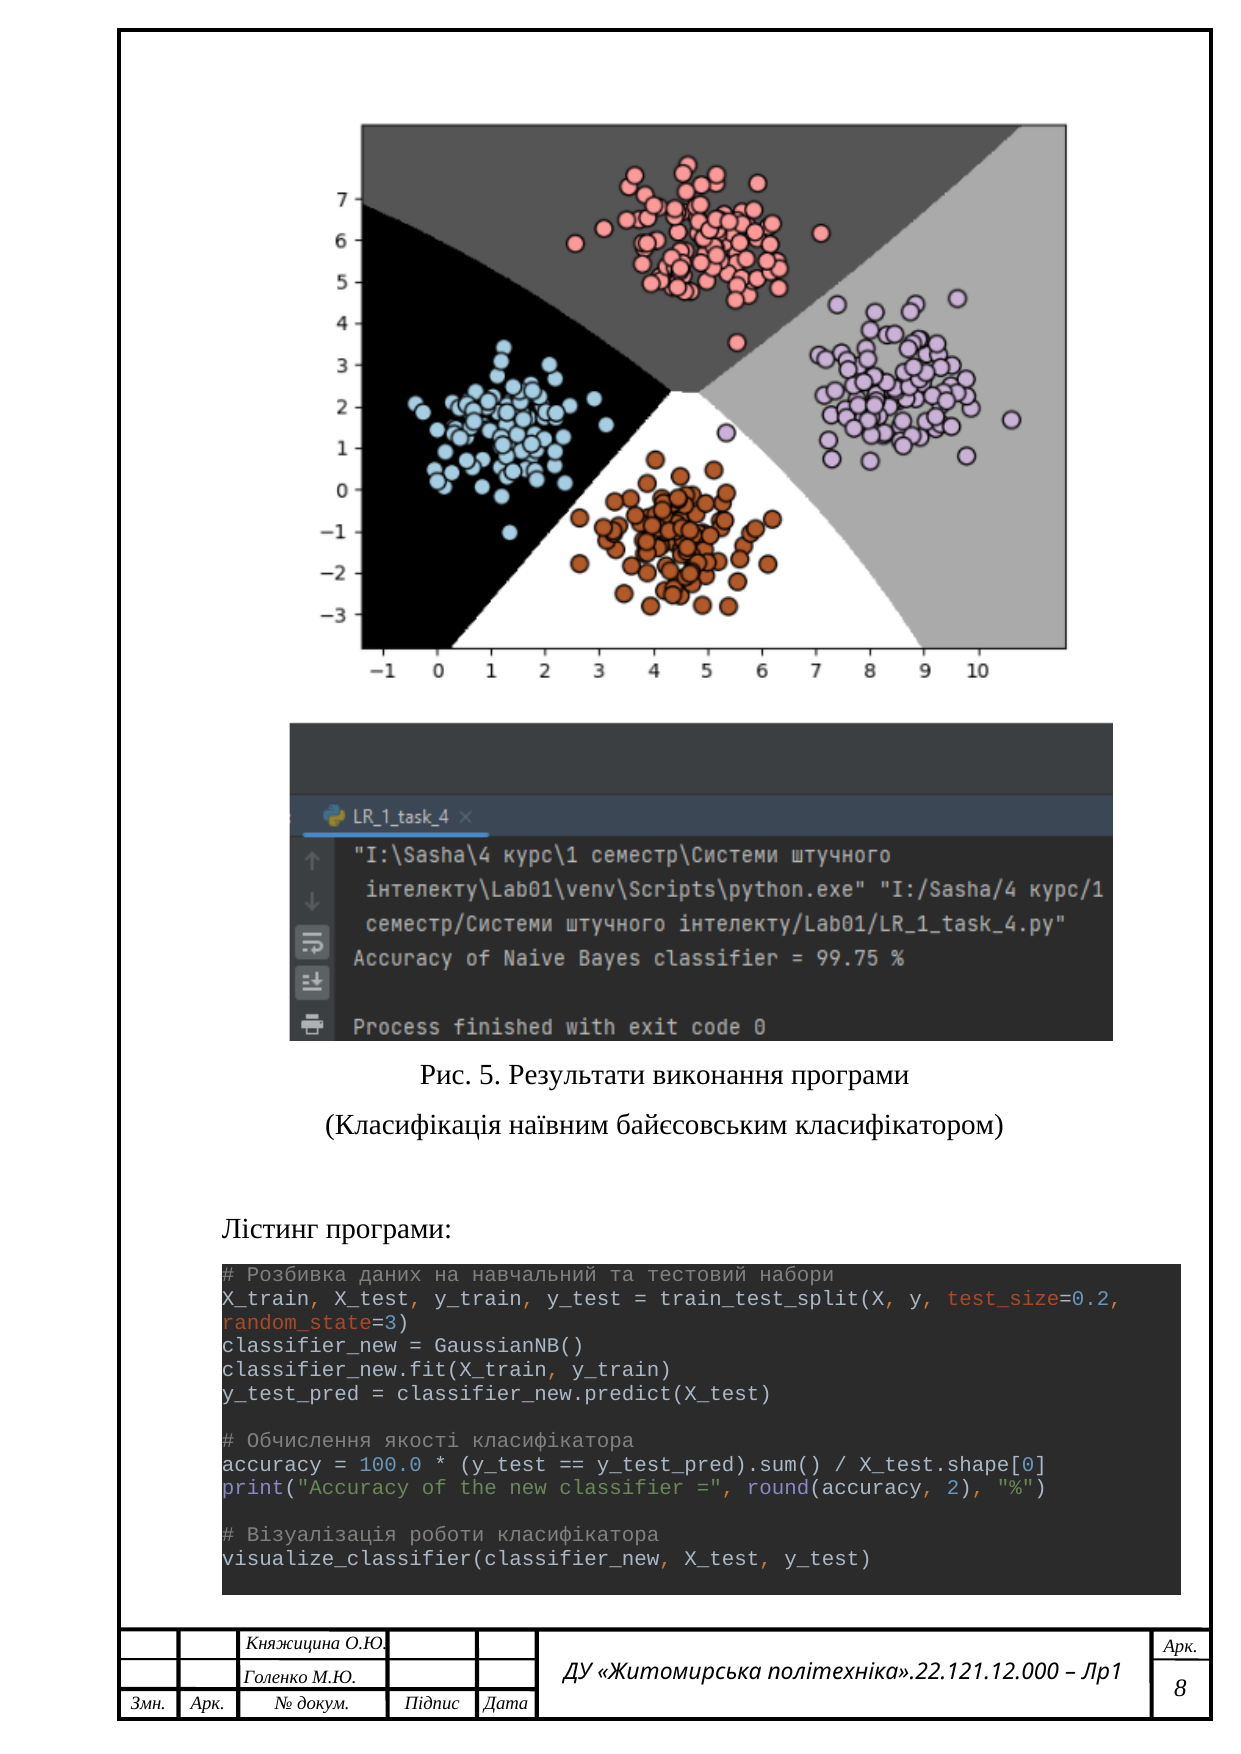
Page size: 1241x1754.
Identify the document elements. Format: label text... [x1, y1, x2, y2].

text (Класифікація наївним байєсовським класифікатором) [148, 1107, 1181, 1141]
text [222, 1264, 1181, 1595]
text Лістинг програми: [148, 1211, 1181, 1244]
text Рис. 5. Результати виконання програми [148, 1057, 1181, 1090]
picture [289, 102, 1113, 1041]
